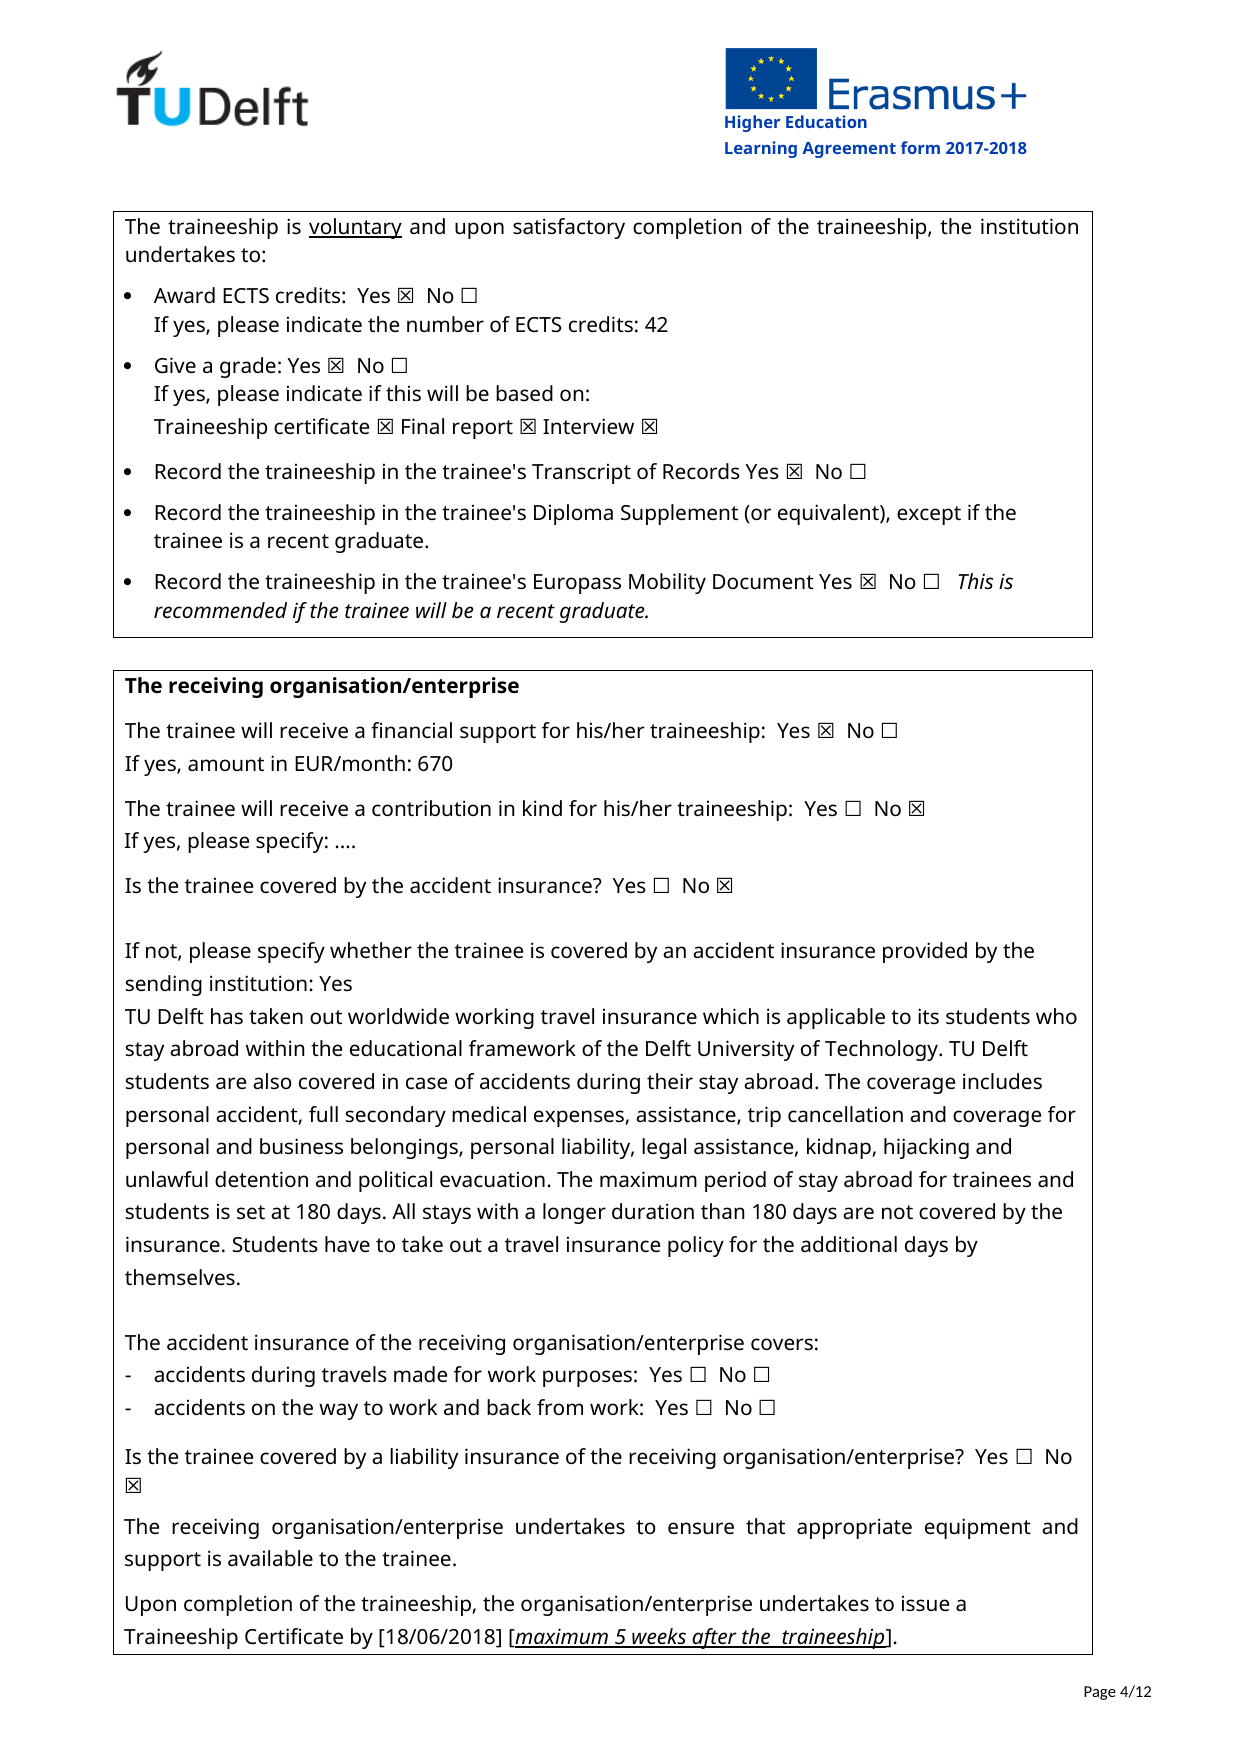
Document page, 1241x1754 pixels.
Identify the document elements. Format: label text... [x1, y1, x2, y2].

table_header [114, 671, 1092, 1654]
picture [97, 49, 316, 136]
table_header The traineeship is voluntary and upon satisfactory completion of the traineeship, the institution undertakes to: Award ECTS credits: Yes No If yes, please indicate the number of ECTS credits: 42 Give a grade: Yes No If yes, please indicate if this will be based on: Traineeship certificate Final report Interview Record the traineeship in the trainee's Transcript of Records Yes No Record the traineeship in the trainee's Diploma Supplement (or equivalent), except if the trainee is a recent graduate. Record the traineeship in the trainee's Europass Mobility Document Yes No This is recommended if the trainee will be a recent graduate. [114, 212, 1092, 637]
picture [725, 48, 1027, 110]
